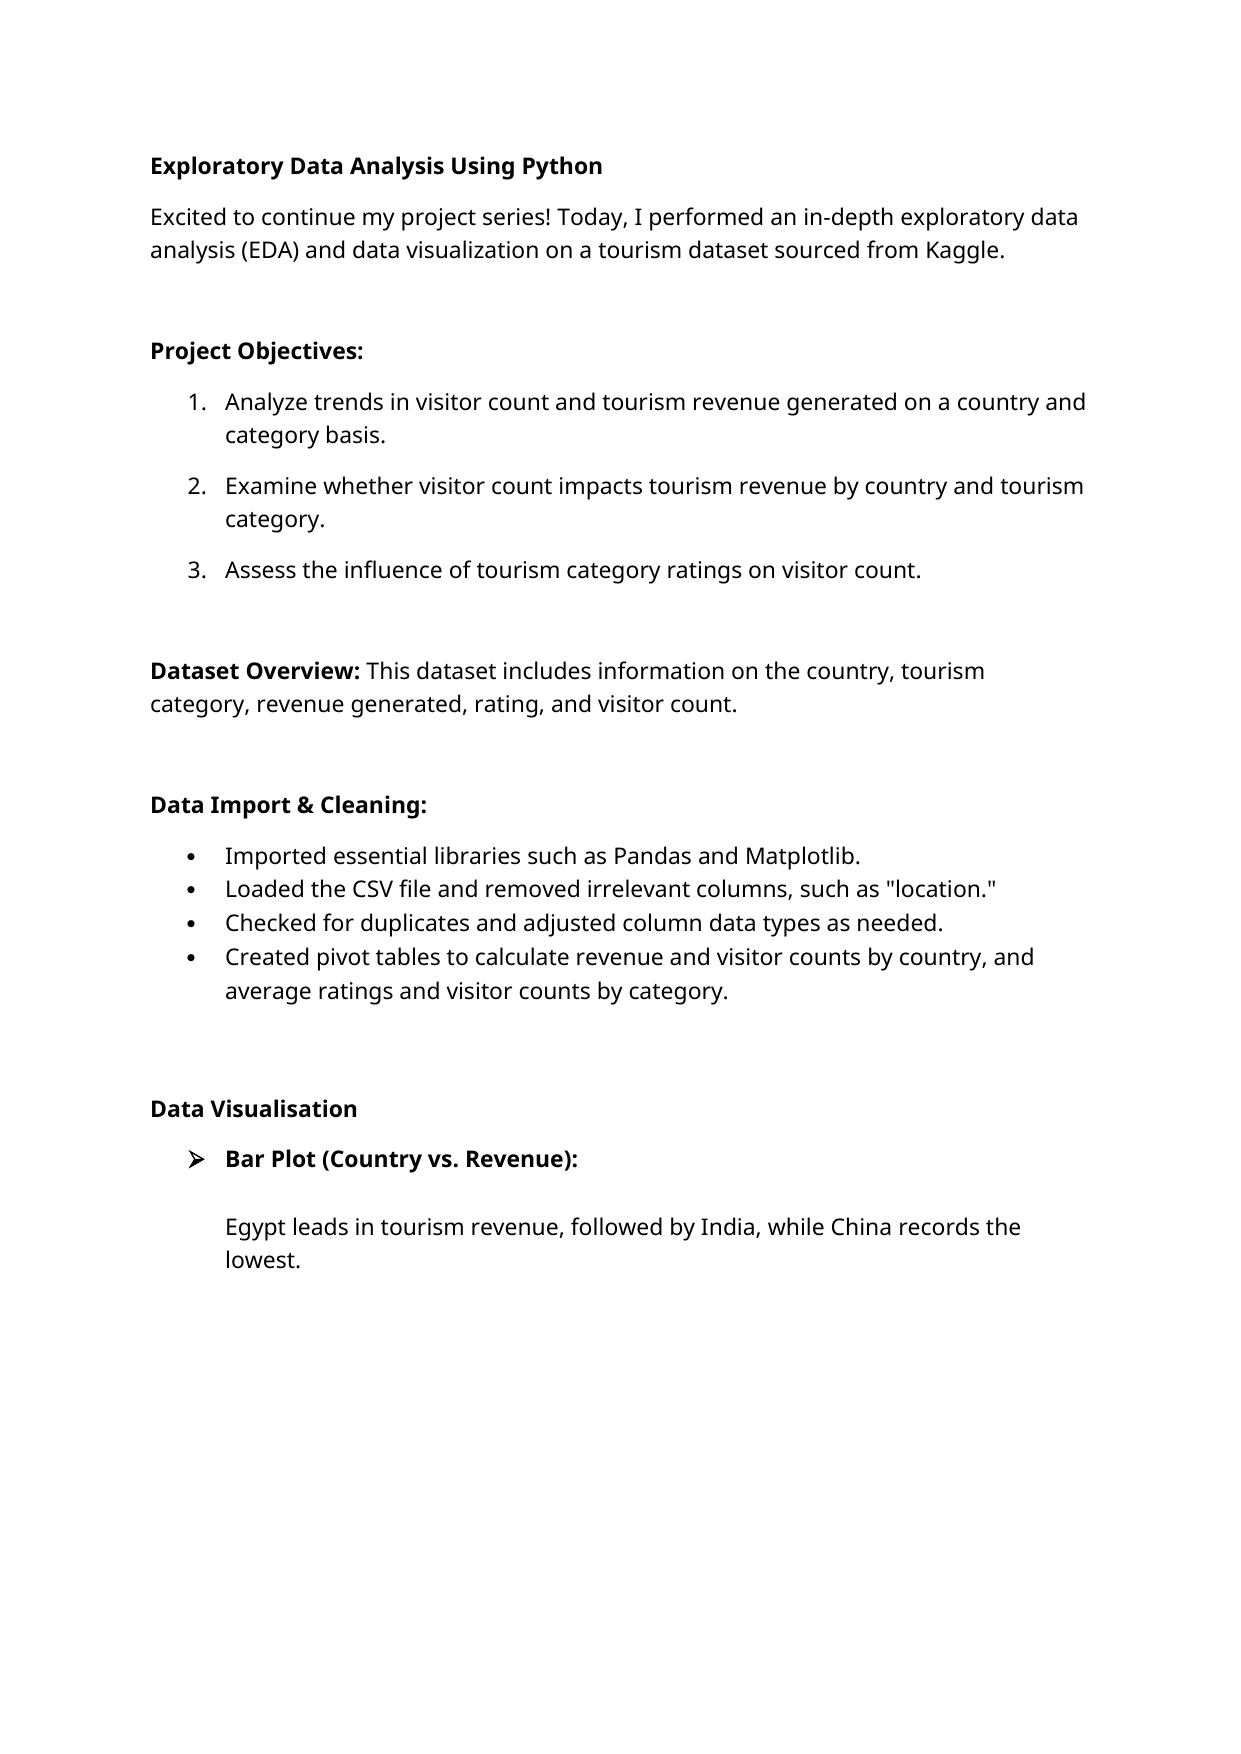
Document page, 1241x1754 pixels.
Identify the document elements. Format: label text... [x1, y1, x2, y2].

list Checked for duplicates and adjusted column data types as needed. [187, 907, 1090, 938]
list Examine whether visitor count impacts tourism revenue by country and tourism category. [187, 469, 1090, 534]
list Assess the influence of tourism category ratings on visitor count. [187, 554, 1090, 585]
list Created pivot tables to calculate revenue and visitor counts by country, and average ratings and visitor counts by category. [187, 941, 1090, 1006]
text Project Objectives: [150, 335, 1090, 366]
text Exploratory Data Analysis Using Python [150, 150, 1090, 181]
list Imported essential libraries such as Pandas and Matplotlib. [187, 839, 1090, 871]
text Data Import & Cleaning: [150, 789, 1090, 820]
list Analyze trends in visitor count and tourism revenue generated on a country and category basis. [187, 385, 1090, 450]
list Bar Plot (Country vs. Revenue): [187, 1143, 1090, 1208]
list Egypt leads in tourism revenue, followed by India, while China records the lowest. [225, 1210, 1090, 1275]
text Dataset Overview: This dataset includes information on the country, tourism category, revenue generated, rating, and visitor count. [150, 654, 1090, 719]
text Excited to continue my project series! Today, I performed an in-depth exploratory data analysis (EDA) and data visualization on a tourism dataset sourced from Kaggle. [150, 200, 1090, 265]
text Data Visualisation [150, 1092, 1090, 1124]
list Loaded the CSV file and removed irrelevant columns, such as "location." [187, 873, 1090, 904]
